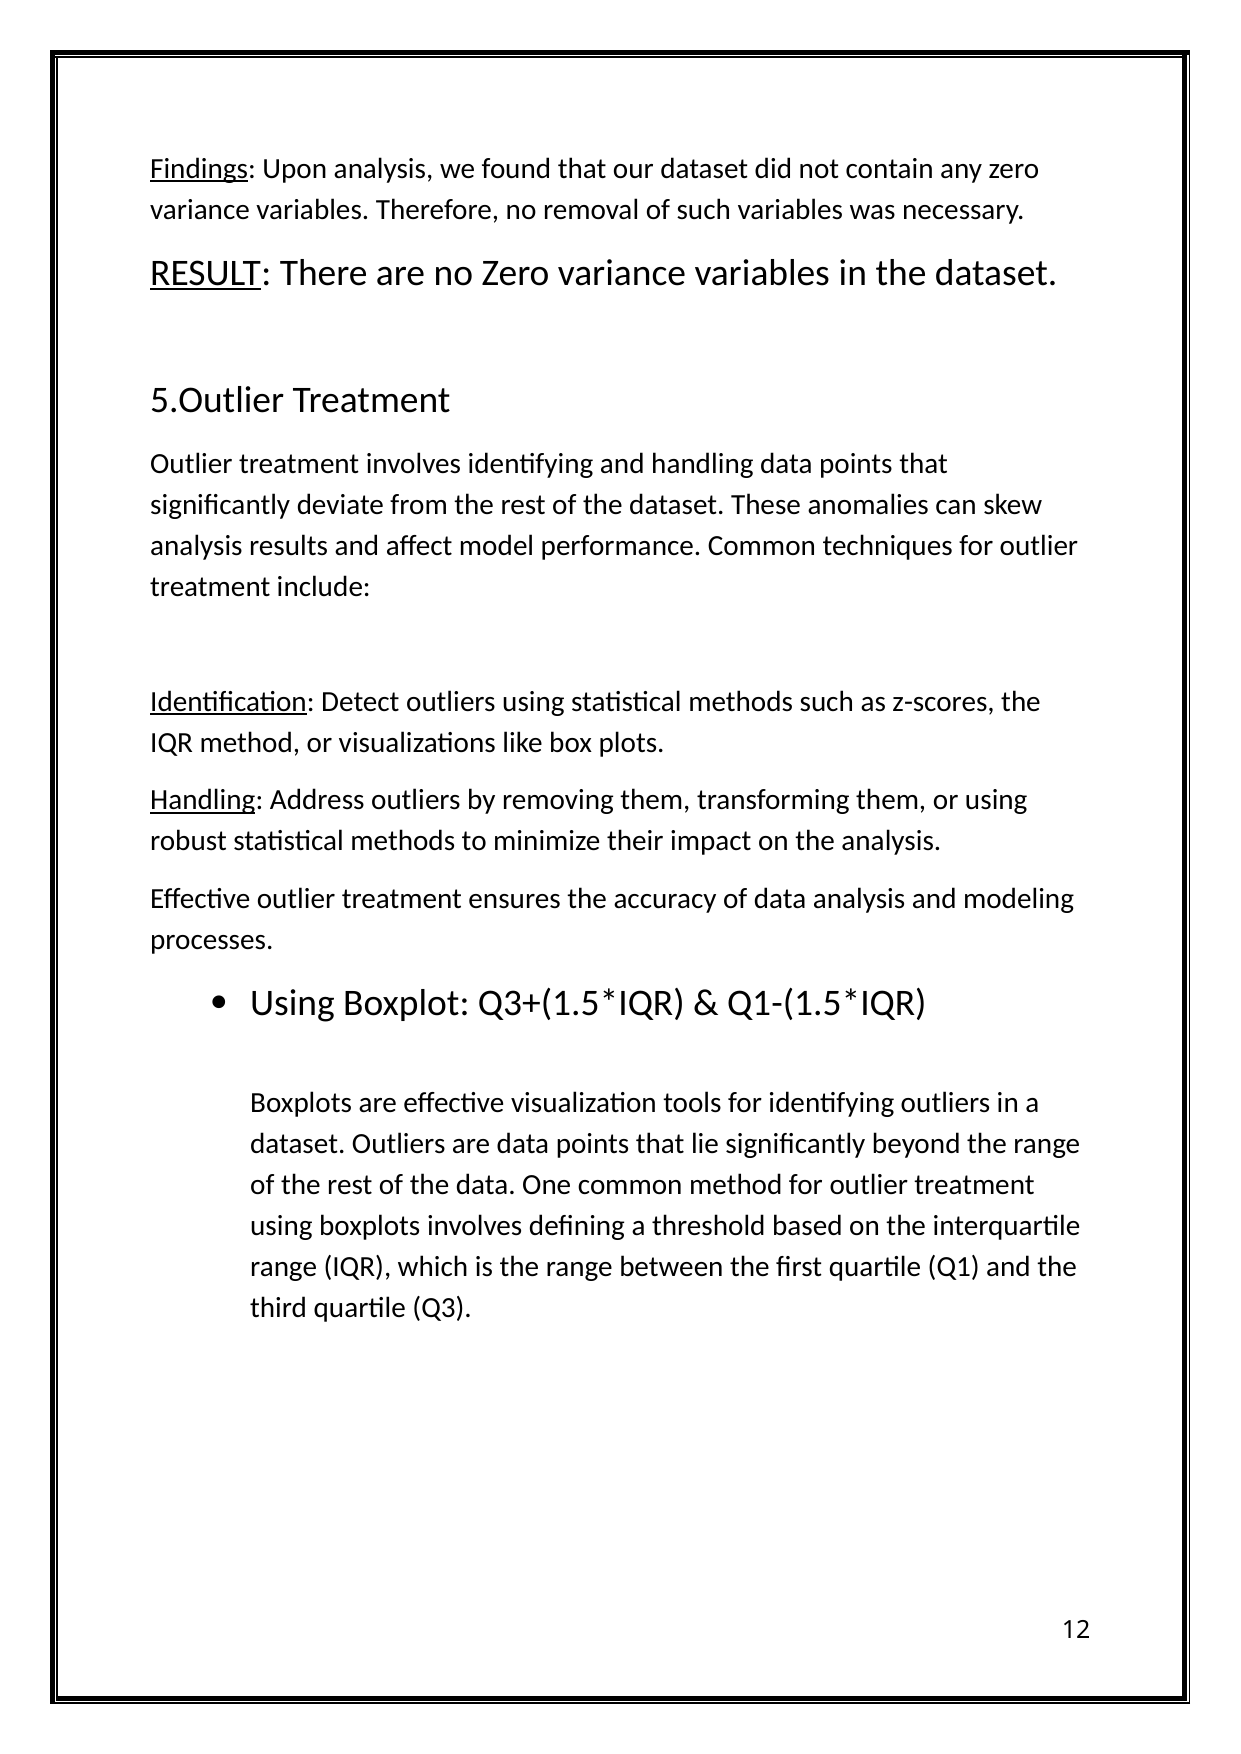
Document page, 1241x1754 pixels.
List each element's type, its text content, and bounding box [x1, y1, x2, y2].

list Boxplots are effective visualization tools for identifying outliers in a dataset. Outliers are data points that lie significantly beyond the range of the rest of the data. One common method for outlier treatment using boxplots involves defining a threshold based on the interquartile range (IQR), which is the range between the first quartile (Q1) and the third quartile (Q3). [250, 1084, 1090, 1324]
text Findings: Upon analysis, we found that our dataset did not contain any zero variance variables. Therefore, no removal of such variables was necessary. [150, 150, 1090, 227]
text 5.Outlier Treatment [150, 376, 1090, 421]
text Effective outlier treatment ensures the accuracy of data analysis and modeling processes. [150, 880, 1090, 957]
text Identification: Detect outliers using statistical methods such as z-scores, the IQR method, or visualizations like box plots. [150, 683, 1090, 759]
text RESULT: There are no Zero variance variables in the dataset. [150, 248, 1090, 294]
list Using Boxplot: Q3+(1.5*IQR) & Q1-(1.5*IQR) [212, 978, 1090, 1024]
text Handling: Address outliers by removing them, transforming them, or using robust statistical methods to minimize their impact on the analysis. [150, 781, 1090, 858]
text Outlier treatment involves identifying and handling data points that significantly deviate from the rest of the dataset. These anomalies can skew analysis results and affect model performance. Common techniques for outlier treatment include: [150, 445, 1090, 603]
